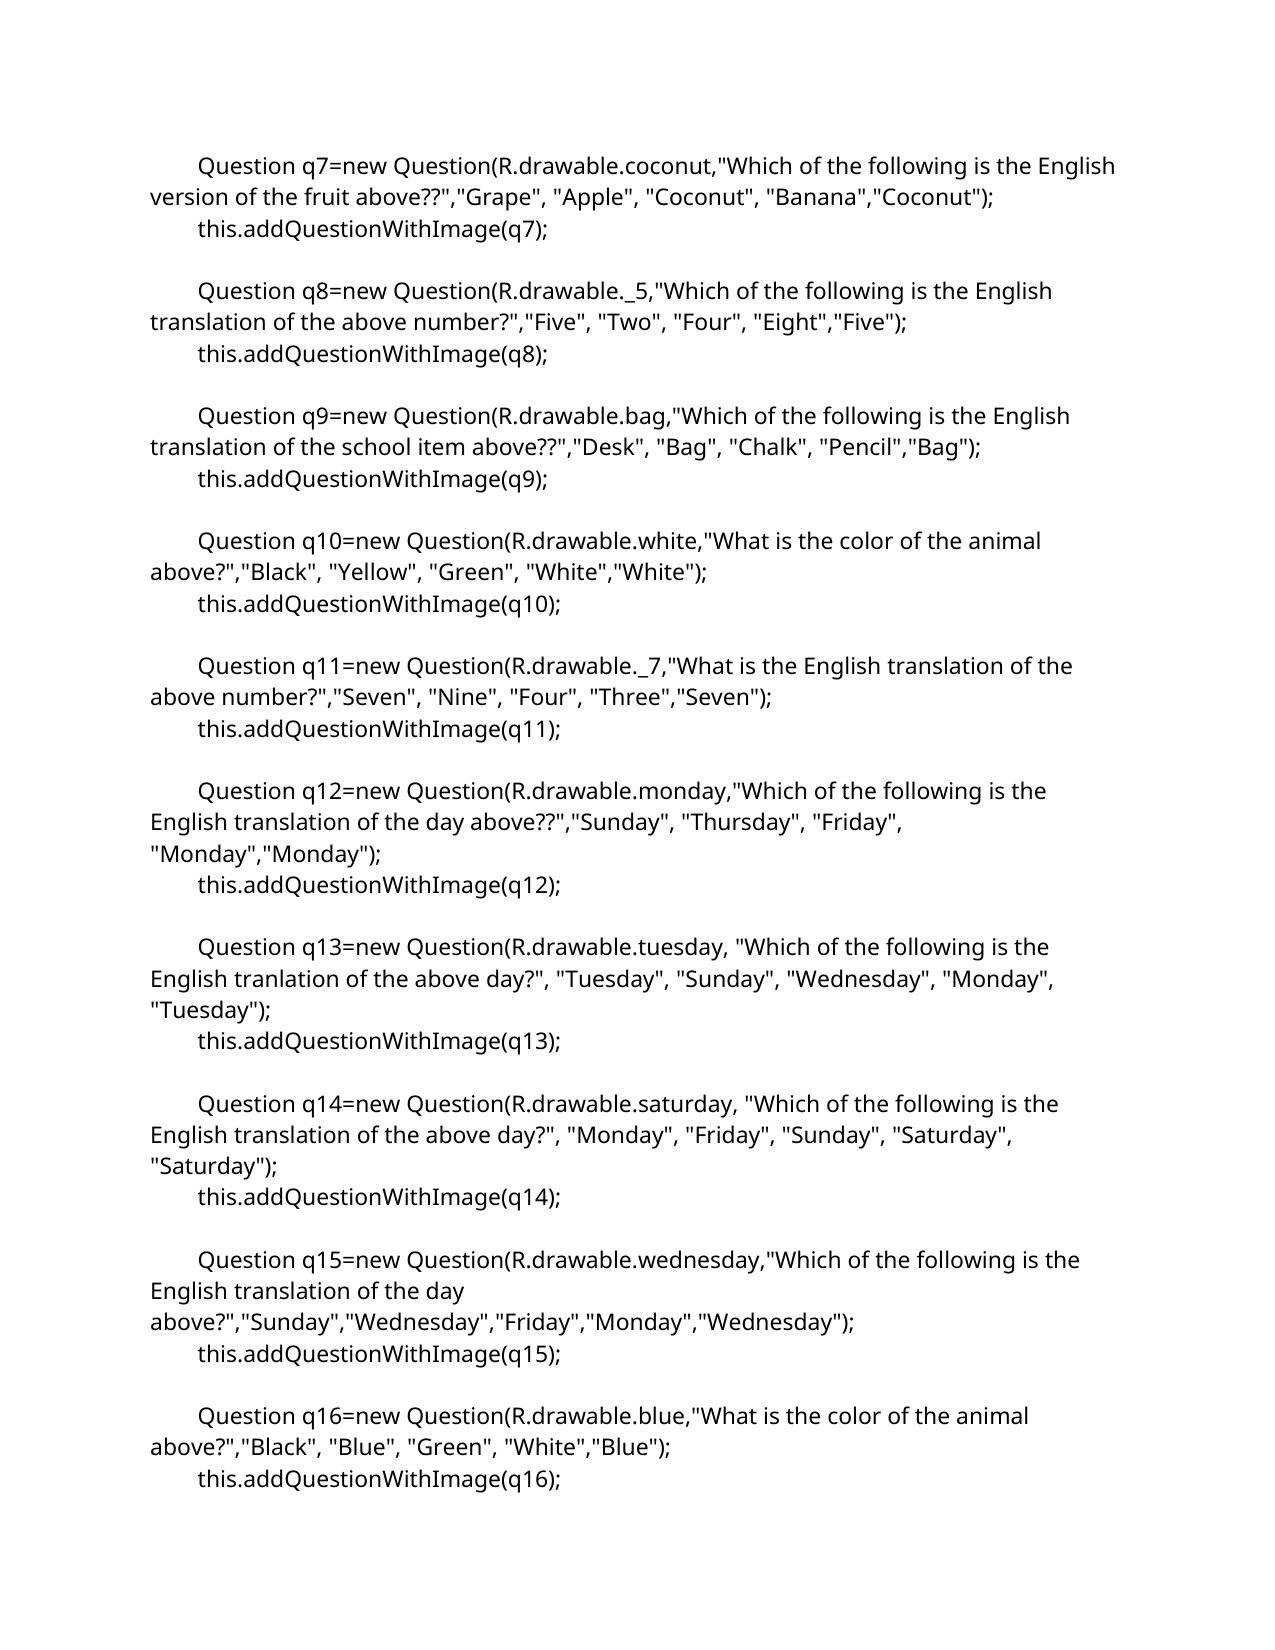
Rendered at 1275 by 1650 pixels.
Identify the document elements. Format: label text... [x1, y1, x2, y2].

text this.addQuestionWithImage(q12); [150, 869, 1125, 900]
text Question q15=new Question(R.drawable.wednesday,"Which of the following is the English translation of the day above?","Sunday","Wednesday","Friday","Monday","Wednesday"); [150, 1244, 1125, 1337]
text this.addQuestionWithImage(q10); [150, 587, 1125, 619]
text Question q12=new Question(R.drawable.monday,"Which of the following is the English translation of the day above??","Sunday", "Thursday", "Friday", "Monday","Monday"); [150, 775, 1125, 869]
text this.addQuestionWithImage(q14); [150, 1181, 1125, 1212]
text Question q9=new Question(R.drawable.bag,"Which of the following is the English translation of the school item above??","Desk", "Bag", "Chalk", "Pencil","Bag"); [150, 400, 1125, 462]
text this.addQuestionWithImage(q8); [150, 337, 1125, 369]
text Question q14=new Question(R.drawable.saturday, "Which of the following is the English translation of the above day?", "Monday", "Friday", "Sunday", "Saturday", "Saturday"); [150, 1087, 1125, 1181]
text Question q11=new Question(R.drawable._7,"What is the English translation of the above number?","Seven", "Nine", "Four", "Three","Seven"); [150, 650, 1125, 712]
text Question q8=new Question(R.drawable._5,"Which of the following is the English translation of the above number?","Five", "Two", "Four", "Eight","Five"); [150, 275, 1125, 337]
text this.addQuestionWithImage(q15); [150, 1337, 1125, 1369]
text Question q7=new Question(R.drawable.coconut,"Which of the following is the English version of the fruit above??","Grape", "Apple", "Coconut", "Banana","Coconut"); [150, 150, 1125, 212]
text this.addQuestionWithImage(q7); [150, 212, 1125, 244]
text this.addQuestionWithImage(q9); [150, 462, 1125, 494]
text this.addQuestionWithImage(q16); [150, 1462, 1125, 1494]
text Question q16=new Question(R.drawable.blue,"What is the color of the animal above?","Black", "Blue", "Green", "White","Blue"); [150, 1400, 1125, 1462]
text Question q10=new Question(R.drawable.white,"What is the color of the animal above?","Black", "Yellow", "Green", "White","White"); [150, 525, 1125, 587]
text this.addQuestionWithImage(q13); [150, 1025, 1125, 1056]
text this.addQuestionWithImage(q11); [150, 712, 1125, 744]
text Question q13=new Question(R.drawable.tuesday, "Which of the following is the English tranlation of the above day?", "Tuesday", "Sunday", "Wednesday", "Monday", "Tuesday"); [150, 931, 1125, 1025]
